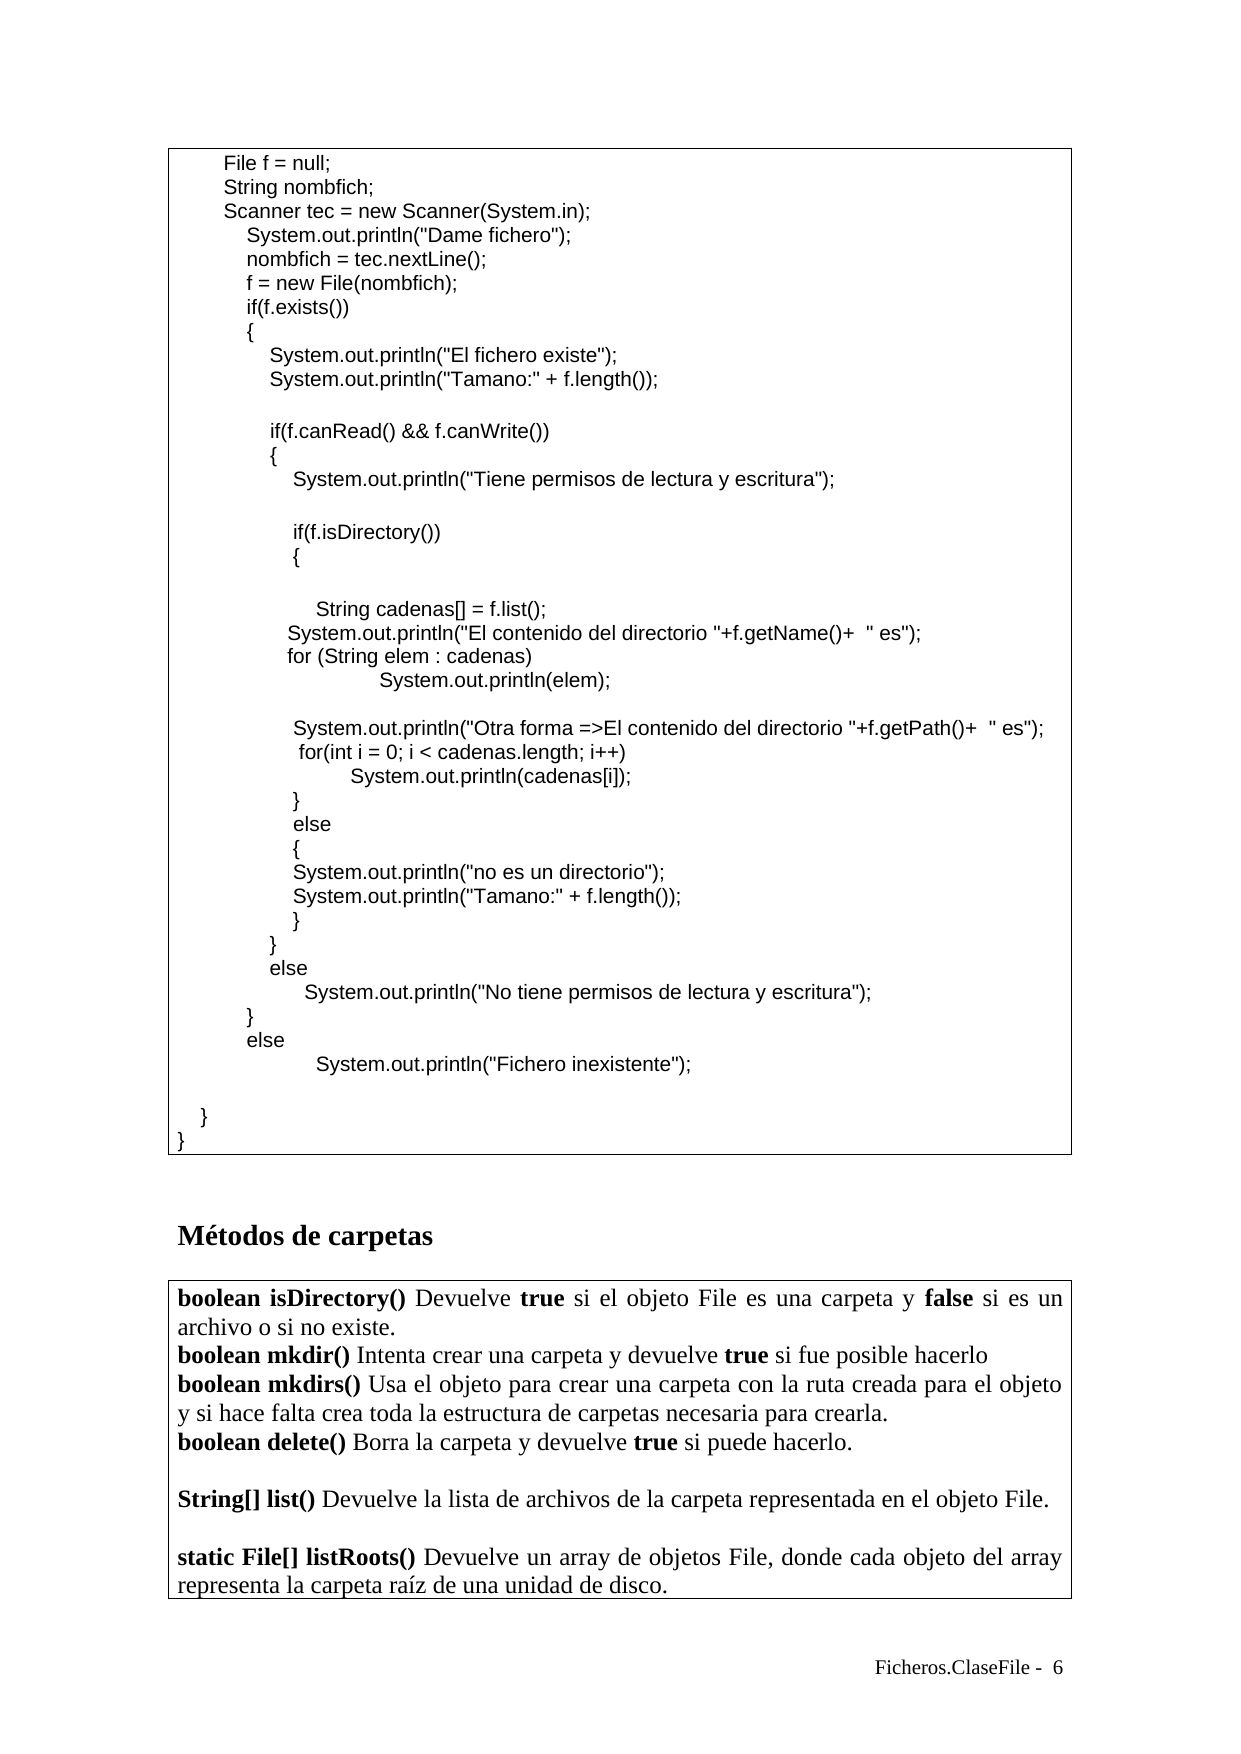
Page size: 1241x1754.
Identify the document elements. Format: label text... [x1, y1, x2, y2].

text boolean mkdir() Intenta crear una carpeta y devuelve true si fue posible hacerlo [177, 1341, 1063, 1369]
text } [169, 1125, 1071, 1154]
text System.out.println("No tiene permisos de lectura y escritura"); [177, 980, 1063, 1004]
text for (String elem : cadenas) [177, 644, 1063, 668]
text System.out.println("Dame fichero"); [177, 223, 1063, 247]
text { [177, 318, 1063, 342]
text f = new File(nombfich); [177, 271, 1063, 294]
text } [177, 908, 1063, 932]
text } [177, 788, 1063, 812]
text String nombfich; [177, 175, 1063, 199]
text System.out.println(elem); [177, 668, 1063, 692]
text static File[] listRoots() Devuelve un array de objetos File, donde cada objeto del array representa la carpeta raíz de una unidad de disco. [177, 1542, 1063, 1598]
text Métodos de carpetas [177, 1218, 1063, 1251]
text else [177, 1028, 1063, 1052]
text System.out.println("Tamano:" + f.length()); [177, 884, 1063, 908]
text String[] list() Devuelve la lista de archivos de la carpeta representada en el objeto File. [177, 1484, 1063, 1513]
text System.out.println(cadenas[i]); [177, 764, 1063, 788]
text System.out.println("Tamano:" + f.length()); [177, 366, 1063, 390]
text System.out.println("Tiene permisos de lectura y escritura"); [177, 467, 1063, 491]
text System.out.println("El fichero existe"); [177, 342, 1063, 366]
text boolean isDirectory() Devuelve true si el objeto File es una carpeta y false si es un archivo o si no existe. [169, 1281, 1071, 1341]
text { [177, 836, 1063, 860]
text nombfich = tec.nextLine(); [177, 247, 1063, 271]
text if(f.exists()) [177, 294, 1063, 318]
text boolean mkdirs() Usa el objeto para crear una carpeta con la ruta creada para el objeto y si hace falta crea toda la estructura de carpetas necesaria para crearla. [177, 1369, 1063, 1427]
text if(f.canRead() && f.canWrite()) [177, 419, 1063, 443]
text System.out.println("Fichero inexistente"); [177, 1052, 1063, 1076]
text else [177, 956, 1063, 980]
text String cadenas[] = f.list(); [177, 596, 1063, 620]
text } [177, 932, 1063, 956]
text } [177, 1004, 1063, 1028]
text { [177, 443, 1063, 467]
text System.out.println("no es un directorio"); [177, 860, 1063, 884]
text } [177, 1104, 1063, 1125]
text if(f.isDirectory()) [177, 520, 1063, 544]
text Scanner tec = new Scanner(System.in); [177, 199, 1063, 223]
text for(int i = 0; i < cadenas.length; i++) [177, 740, 1063, 764]
text else [177, 812, 1063, 836]
text System.out.println("Otra forma =>El contenido del directorio "+f.getPath()+ " es"); [177, 716, 1063, 740]
text boolean delete() Borra la carpeta y devuelve true si puede hacerlo. [177, 1427, 1063, 1456]
text { [177, 544, 1063, 568]
text System.out.println("El contenido del directorio "+f.getName()+ " es"); [177, 620, 1063, 644]
text File f = null; [169, 149, 1071, 175]
